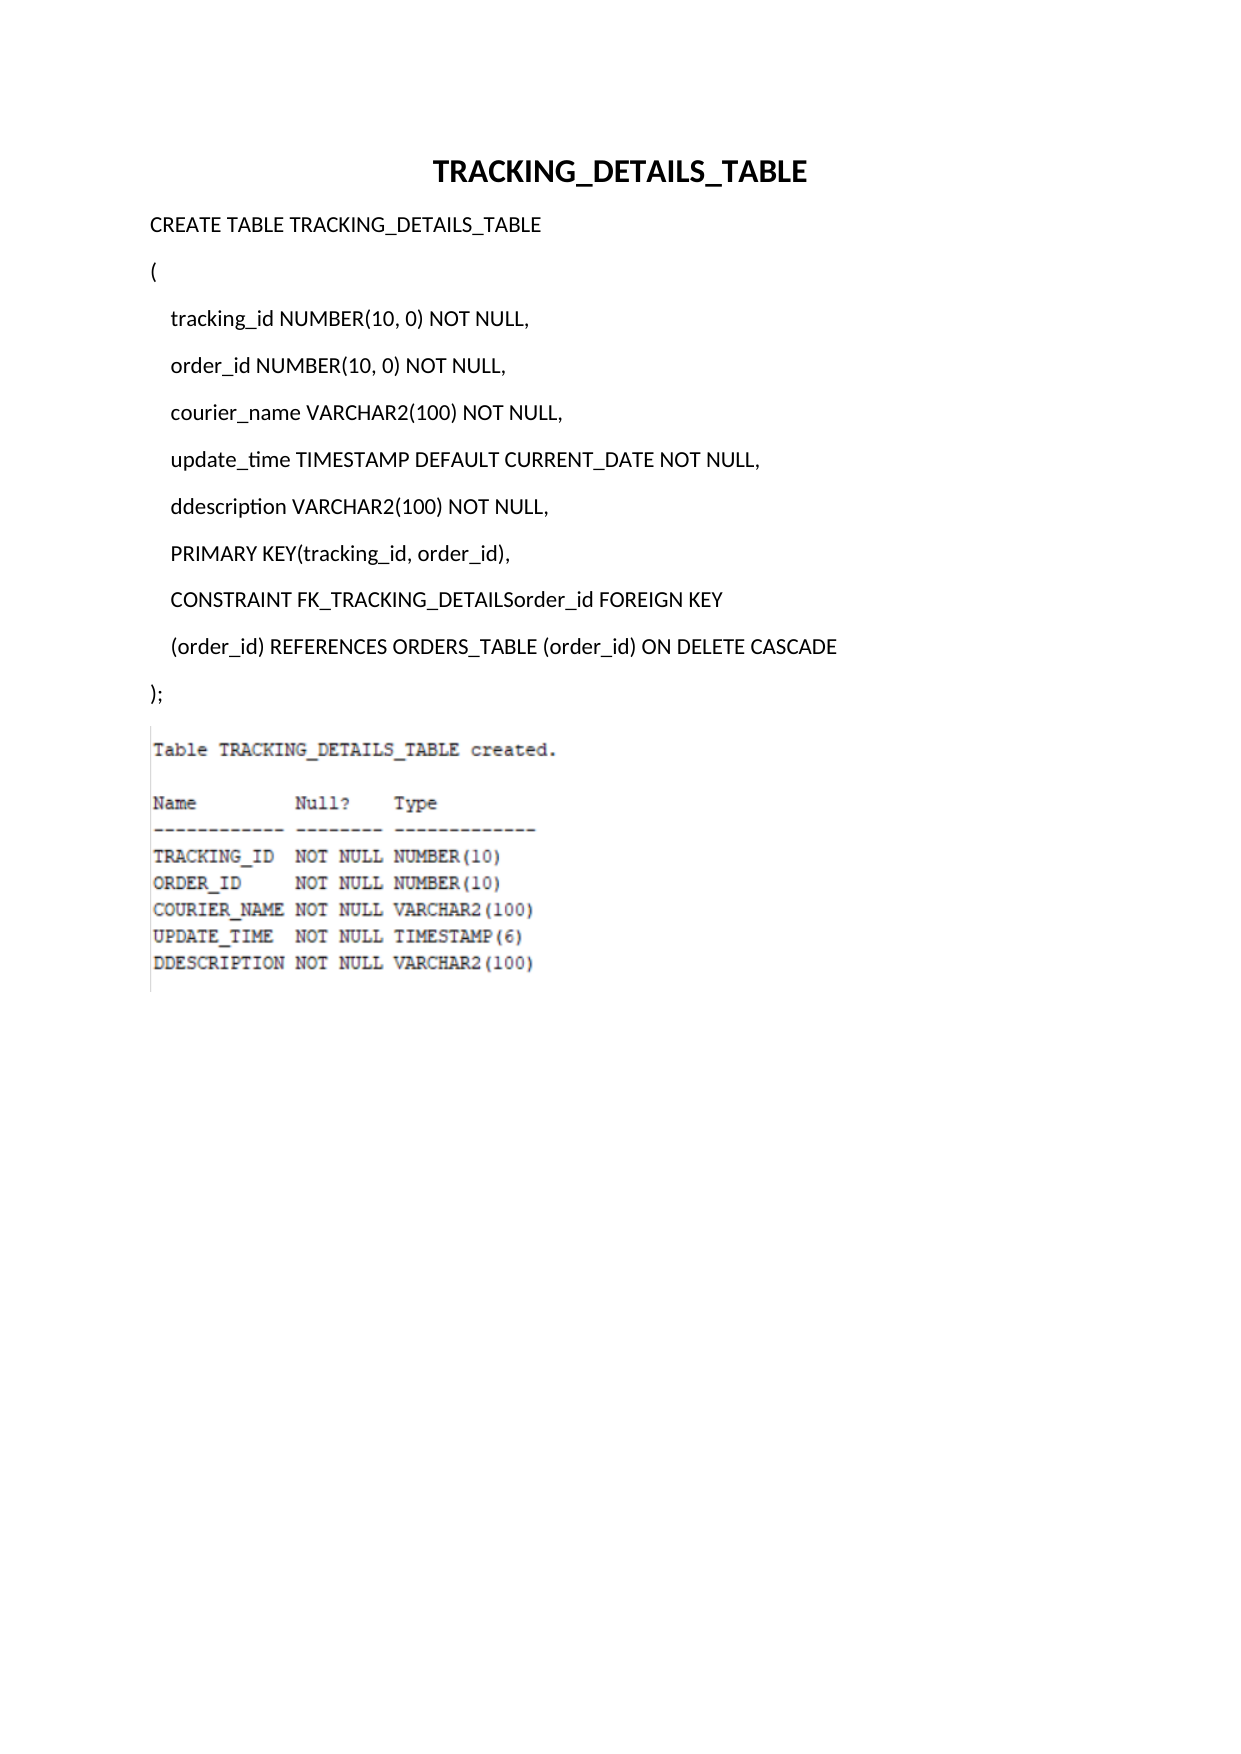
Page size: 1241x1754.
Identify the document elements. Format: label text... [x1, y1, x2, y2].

text ( [150, 257, 1090, 286]
text courier_name VARCHAR2(100) NOT NULL, [150, 398, 1090, 426]
text PRIMARY KEY(tracking_id, order_id), [150, 539, 1090, 567]
text ); [150, 679, 1090, 707]
picture [150, 726, 584, 992]
text ddescription VARCHAR2(100) NOT NULL, [150, 492, 1090, 520]
text TRACKING_DETAILS_TABLE [150, 150, 1090, 191]
text CREATE TABLE TRACKING_DETAILS_TABLE [150, 211, 1090, 239]
text order_id NUMBER(10, 0) NOT NULL, [150, 351, 1090, 379]
text (order_id) REFERENCES ORDERS_TABLE (order_id) ON DELETE CASCADE [150, 632, 1090, 661]
text CONSTRAINT FK_TRACKING_DETAILSorder_id FOREIGN KEY [150, 586, 1090, 614]
text tracking_id NUMBER(10, 0) NOT NULL, [150, 304, 1090, 332]
text update_time TIMESTAMP DEFAULT CURRENT_DATE NOT NULL, [150, 445, 1090, 473]
